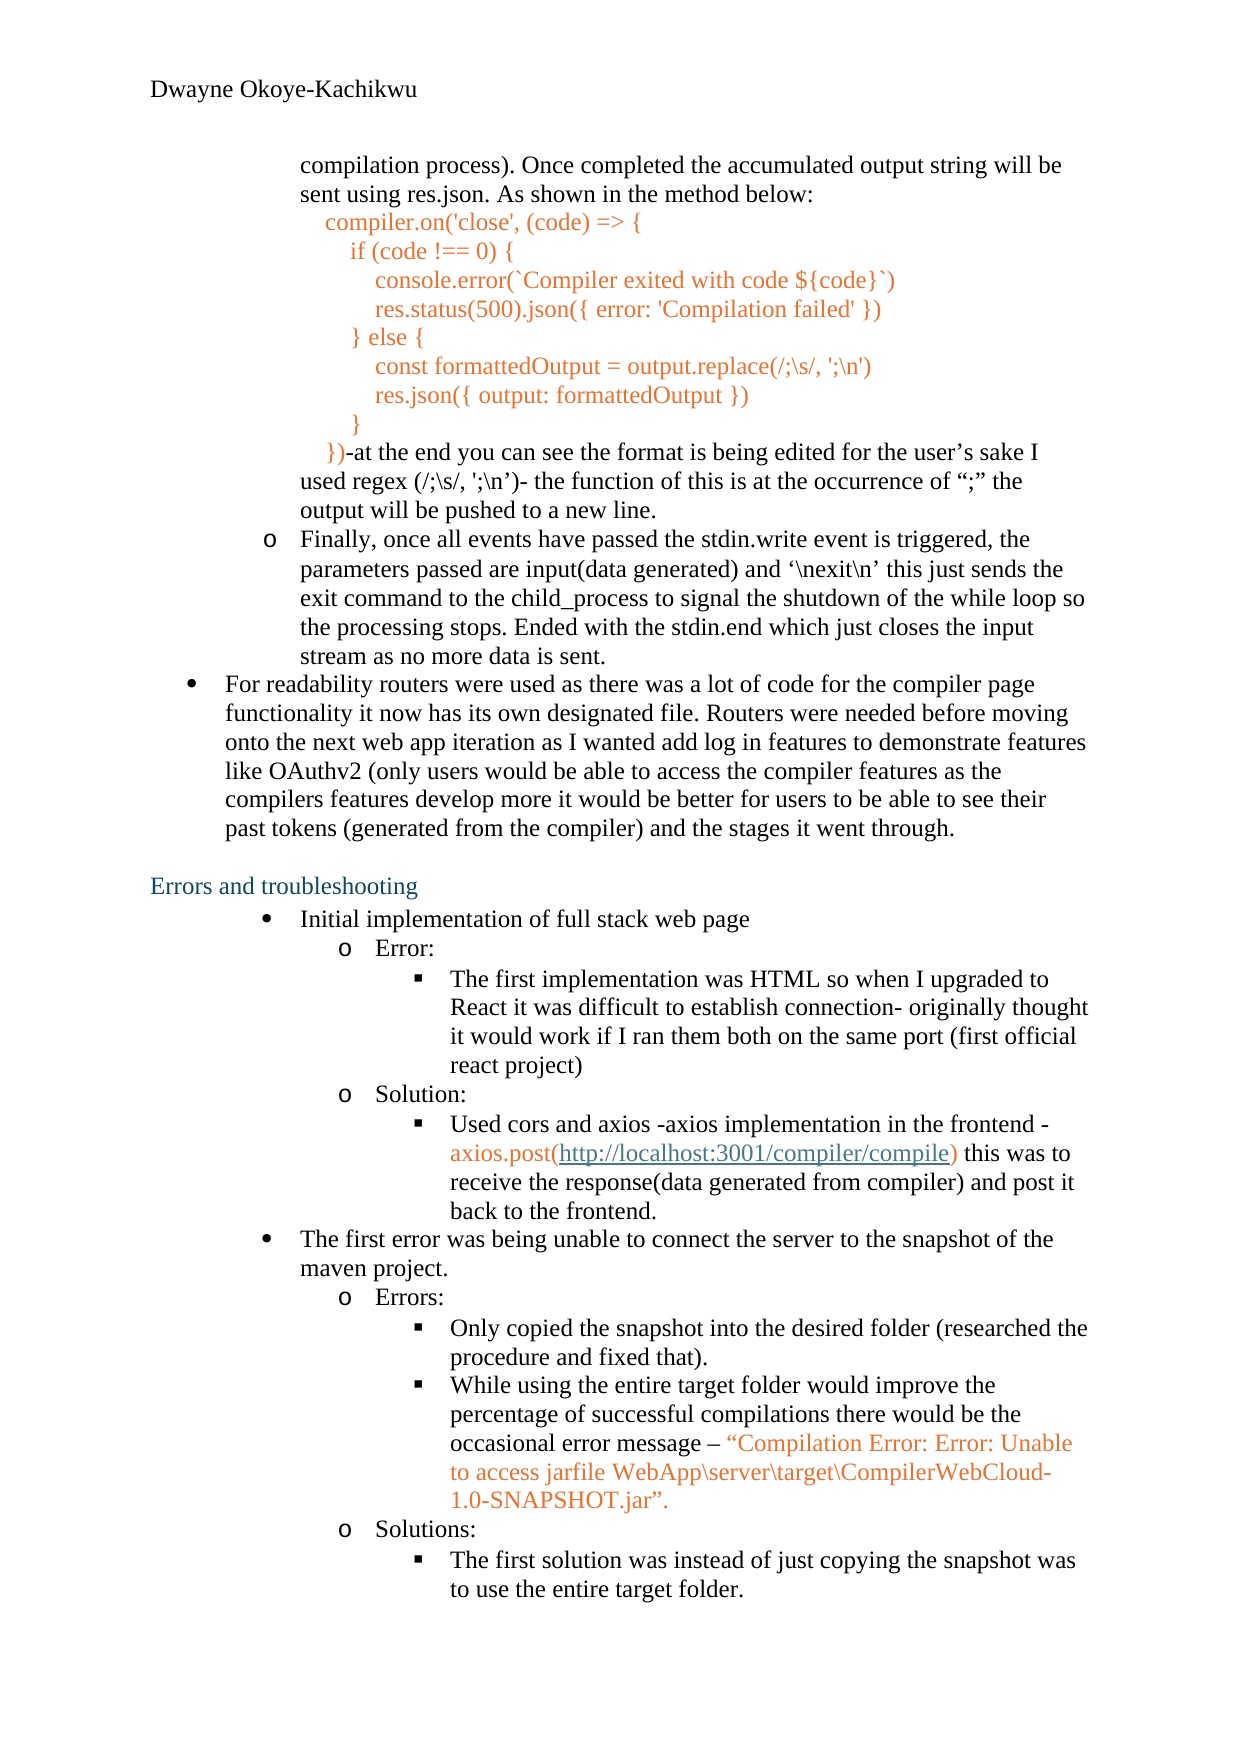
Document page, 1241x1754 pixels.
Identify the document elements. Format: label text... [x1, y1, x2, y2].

list } [300, 409, 1090, 437]
list While using the entire target folder would improve the percentage of successful compilations there would be the occasional error message – “Compilation Error: Error: Unable to access jarfile WebApp\server\target\CompilerWebCloud-1.0-SNAPSHOT.jar”. [412, 1370, 1090, 1514]
list Solutions: [337, 1514, 1090, 1545]
list res.status(500).json({ error: 'Compilation failed' }) [300, 294, 1090, 322]
list The first error was being unable to connect the server to the snapshot of the maven project. [262, 1224, 1090, 1282]
list The first solution was instead of just copying the snapshot was to use the entire target folder. [412, 1545, 1090, 1602]
list Errors: [337, 1282, 1090, 1313]
list })-at the end you can see the format is being edited for the user’s sake I used regex (/;\s/, ';\n’)- the function of this is at the occurrence of “;” the output will be pushed to a new line. [300, 437, 1090, 524]
list Error: [337, 933, 1090, 964]
subtitle Errors and troubleshooting [150, 871, 1090, 900]
list const formattedOutput = output.replace(/;\s/, ';\n') [300, 351, 1090, 380]
list Solution: [337, 1079, 1090, 1109]
list The first implementation was HTML so when I upgraded to React it was difficult to establish connection- originally thought it would work if I ran them both on the same port (first official react project) [412, 964, 1090, 1079]
list Finally, once all events have passed the stdin.write event is triggered, the parameters passed are input(data generated) and ‘\nexit\n’ this just sends the exit command to the child_process to signal the shutdown of the while loop so the processing stops. Ended with the stdin.end which just closes the input stream as no more data is sent. [262, 524, 1090, 669]
list console.error(`Compiler exited with code ${code}`) [300, 265, 1090, 294]
list res.json({ output: formattedOutput }) [300, 380, 1090, 409]
list compiler.on('close', (code) => { [300, 207, 1090, 236]
list if (code !== 0) { [300, 236, 1090, 265]
list Used cors and axios -axios implementation in the frontend - axios.post(http://localhost:3001/compiler/compile) this was to receive the response(data generated from compiler) and post it back to the frontend. [412, 1109, 1090, 1224]
list For readability routers were used as there was a lot of code for the compiler page functionality it now has its own designated file. Routers were needed before moving onto the next web app iteration as I wanted add log in features to demonstrate features like OAuthv2 (only users would be able to access the compiler features as the compilers features develop more it would be better for users to be able to see their past tokens (generated from the compiler) and the stages it went through. [187, 669, 1090, 842]
list Only copied the snapshot into the desired folder (researched the procedure and fixed that). [412, 1313, 1090, 1370]
list } else { [300, 322, 1090, 351]
list Initial implementation of full stack web page [262, 904, 1090, 933]
